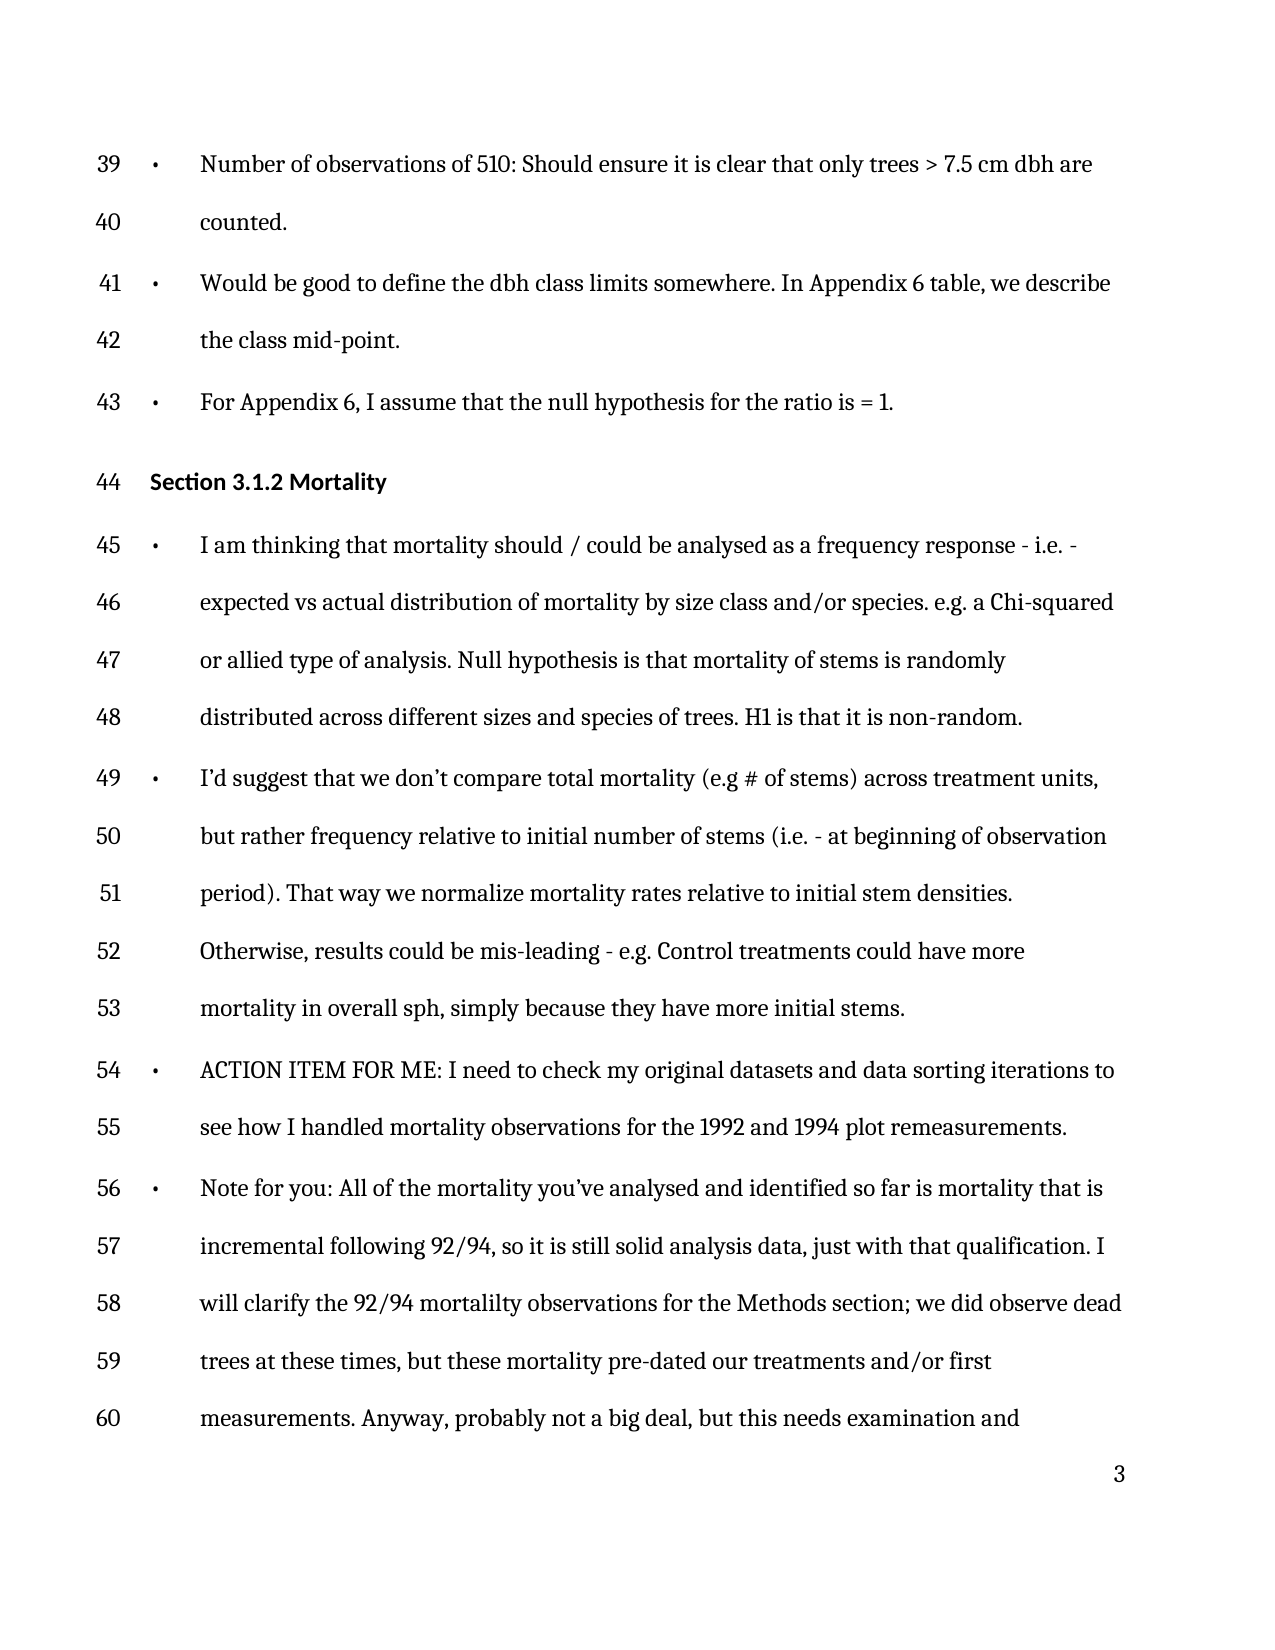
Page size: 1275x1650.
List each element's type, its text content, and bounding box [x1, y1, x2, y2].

list ACTION ITEM FOR ME: I need to check my original datasets and data sorting iterations to see how I handled mortality observations for the 1992 and 1994 plot remeasurements. [150, 1056, 1125, 1142]
subtitle Section 3.1.2 Mortality [150, 466, 1125, 496]
list I am thinking that mortality should / could be analysed as a frequency response - i.e. - expected vs actual distribution of mortality by size class and/or species. e.g. a Chi-squared or allied type of analysis. Null hypothesis is that mortality of stems is randomly distributed across different sizes and species of trees. H1 is that it is non-random. [150, 531, 1125, 732]
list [150, 1174, 1125, 1433]
list I’d suggest that we don’t compare total mortality (e.g # of stems) across treatment units, but rather frequency relative to initial number of stems (i.e. - at beginning of observation period). That way we normalize mortality rates relative to initial stem densities. Otherwise, results could be mis-leading - e.g. Control treatments could have more mortality in overall sph, simply because they have more initial stems. [150, 764, 1125, 1023]
list Number of observations of 510: Should ensure it is clear that only trees > 7.5 cm dbh are counted. [150, 150, 1125, 236]
list For Appendix 6, I assume that the null hypothesis for the ratio is = 1. [150, 387, 1125, 416]
list Would be good to define the dbh class limits somewhere. In Appendix 6 table, we describe the class mid-point. [150, 269, 1125, 355]
